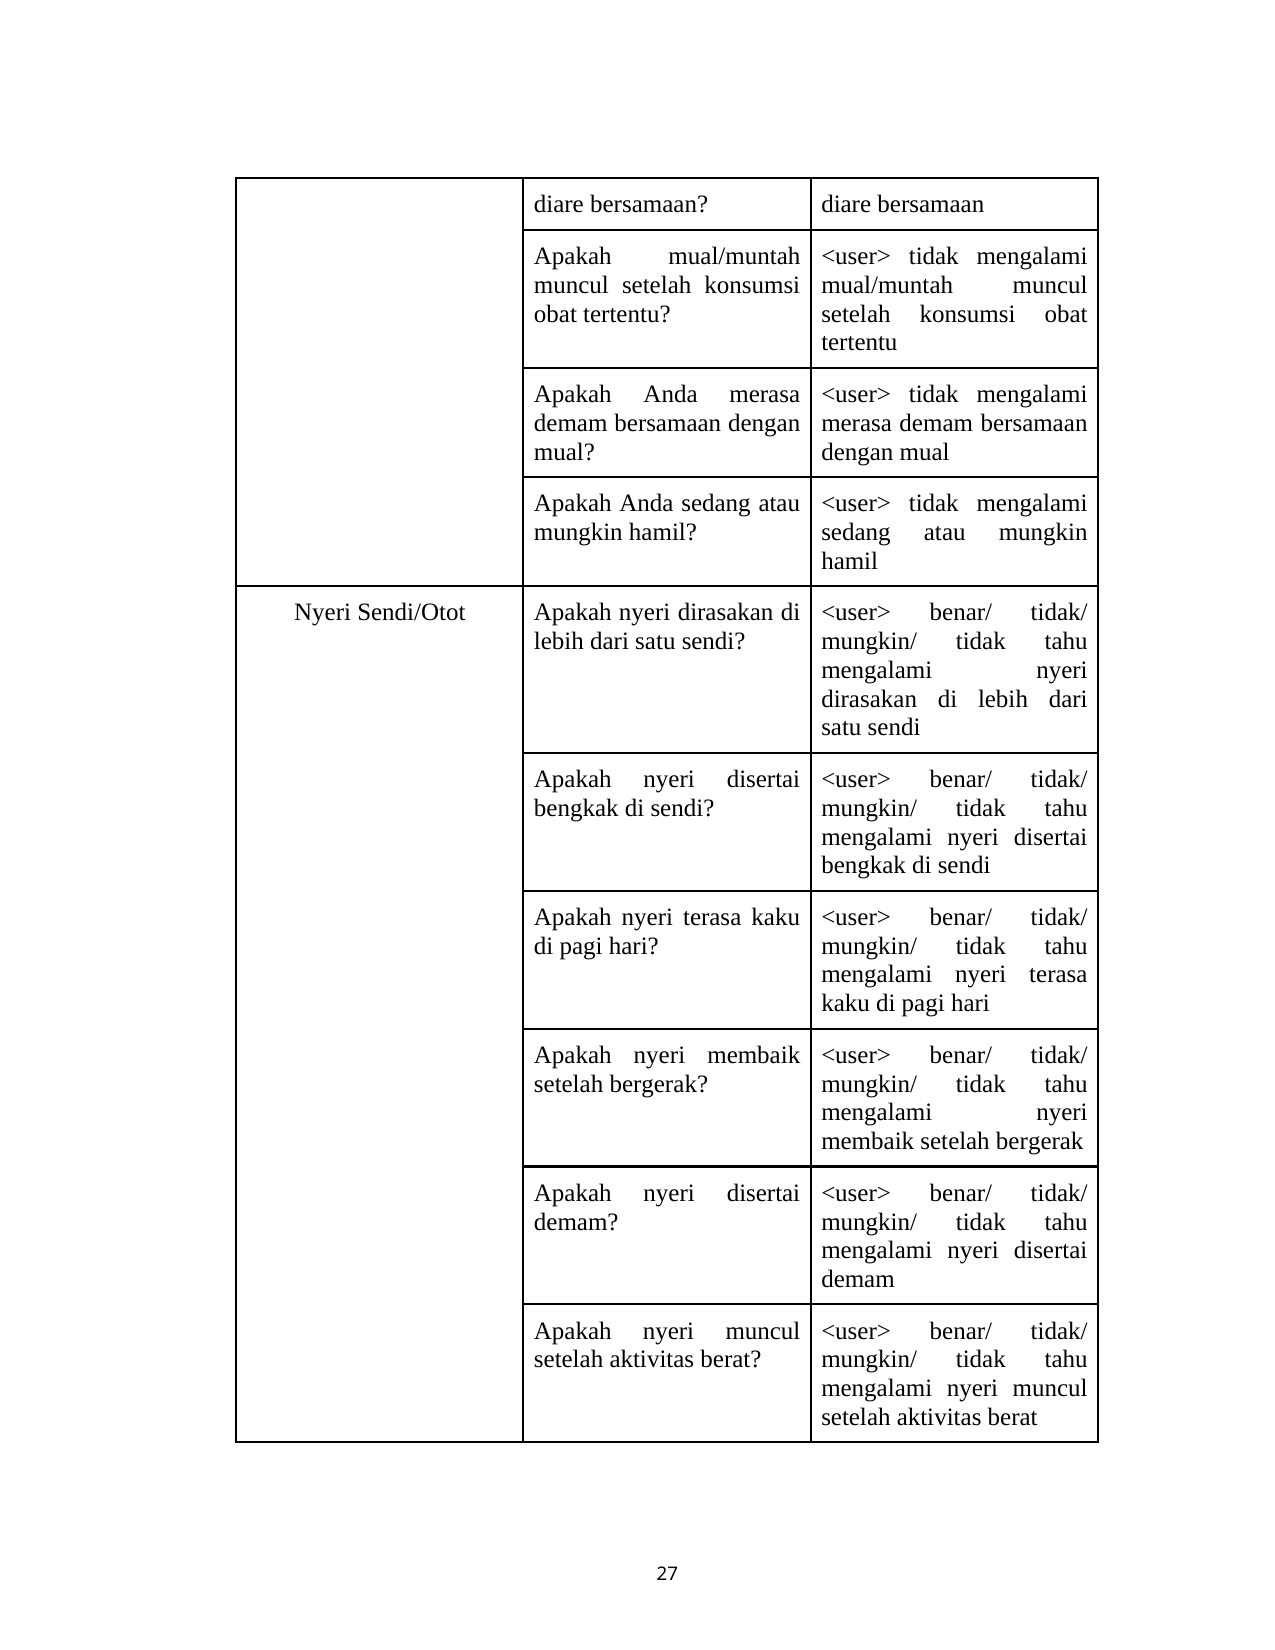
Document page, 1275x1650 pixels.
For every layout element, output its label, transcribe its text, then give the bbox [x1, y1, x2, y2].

table_cell Nyeri Sendi/Otot [237, 587, 522, 1441]
table_cell Apakah nyeri dirasakan di lebih dari satu sendi? [524, 587, 810, 752]
table_cell Apakah nyeri membaik setelah bergerak? [524, 1030, 810, 1165]
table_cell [812, 179, 1097, 229]
table_cell <user> tidak mengalami sedang atau mungkin hamil [812, 478, 1097, 585]
table_cell <user> benar/ tidak/ mungkin/ tidak tahu mengalami nyeri membaik setelah bergerak [812, 1030, 1097, 1165]
table_cell <user> benar/ tidak/ mungkin/ tidak tahu mengalami nyeri muncul setelah aktivitas berat [812, 1305, 1097, 1441]
table_cell Apakah nyeri disertai bengkak di sendi? [524, 754, 810, 889]
table_cell Apakah Anda sedang atau mungkin hamil? [524, 478, 810, 585]
table_cell <user> benar/ tidak/ mungkin/ tidak tahu mengalami nyeri terasa kaku di pagi hari [812, 892, 1097, 1027]
table_cell <user> tidak mengalami merasa demam bersamaan dengan mual [812, 369, 1097, 476]
table_cell <user> benar/ tidak/ mungkin/ tidak tahu mengalami nyeri disertai demam [812, 1168, 1097, 1303]
table_cell <user> tidak mengalami mual/muntah muncul setelah konsumsi obat tertentu [812, 231, 1097, 367]
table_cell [524, 179, 810, 229]
table_cell Apakah mual/muntah muncul setelah konsumsi obat tertentu? [524, 231, 810, 367]
table_cell Apakah nyeri disertai demam? [524, 1168, 810, 1303]
table_cell Apakah Anda merasa demam bersamaan dengan mual? [524, 369, 810, 476]
table_cell <user> benar/ tidak/ mungkin/ tidak tahu mengalami nyeri dirasakan di lebih dari satu sendi [812, 587, 1097, 752]
table_cell <user> benar/ tidak/ mungkin/ tidak tahu mengalami nyeri disertai bengkak di sendi [812, 754, 1097, 889]
table_cell Apakah nyeri terasa kaku di pagi hari? [524, 892, 810, 1027]
table_cell Apakah nyeri muncul setelah aktivitas berat? [524, 1305, 810, 1441]
